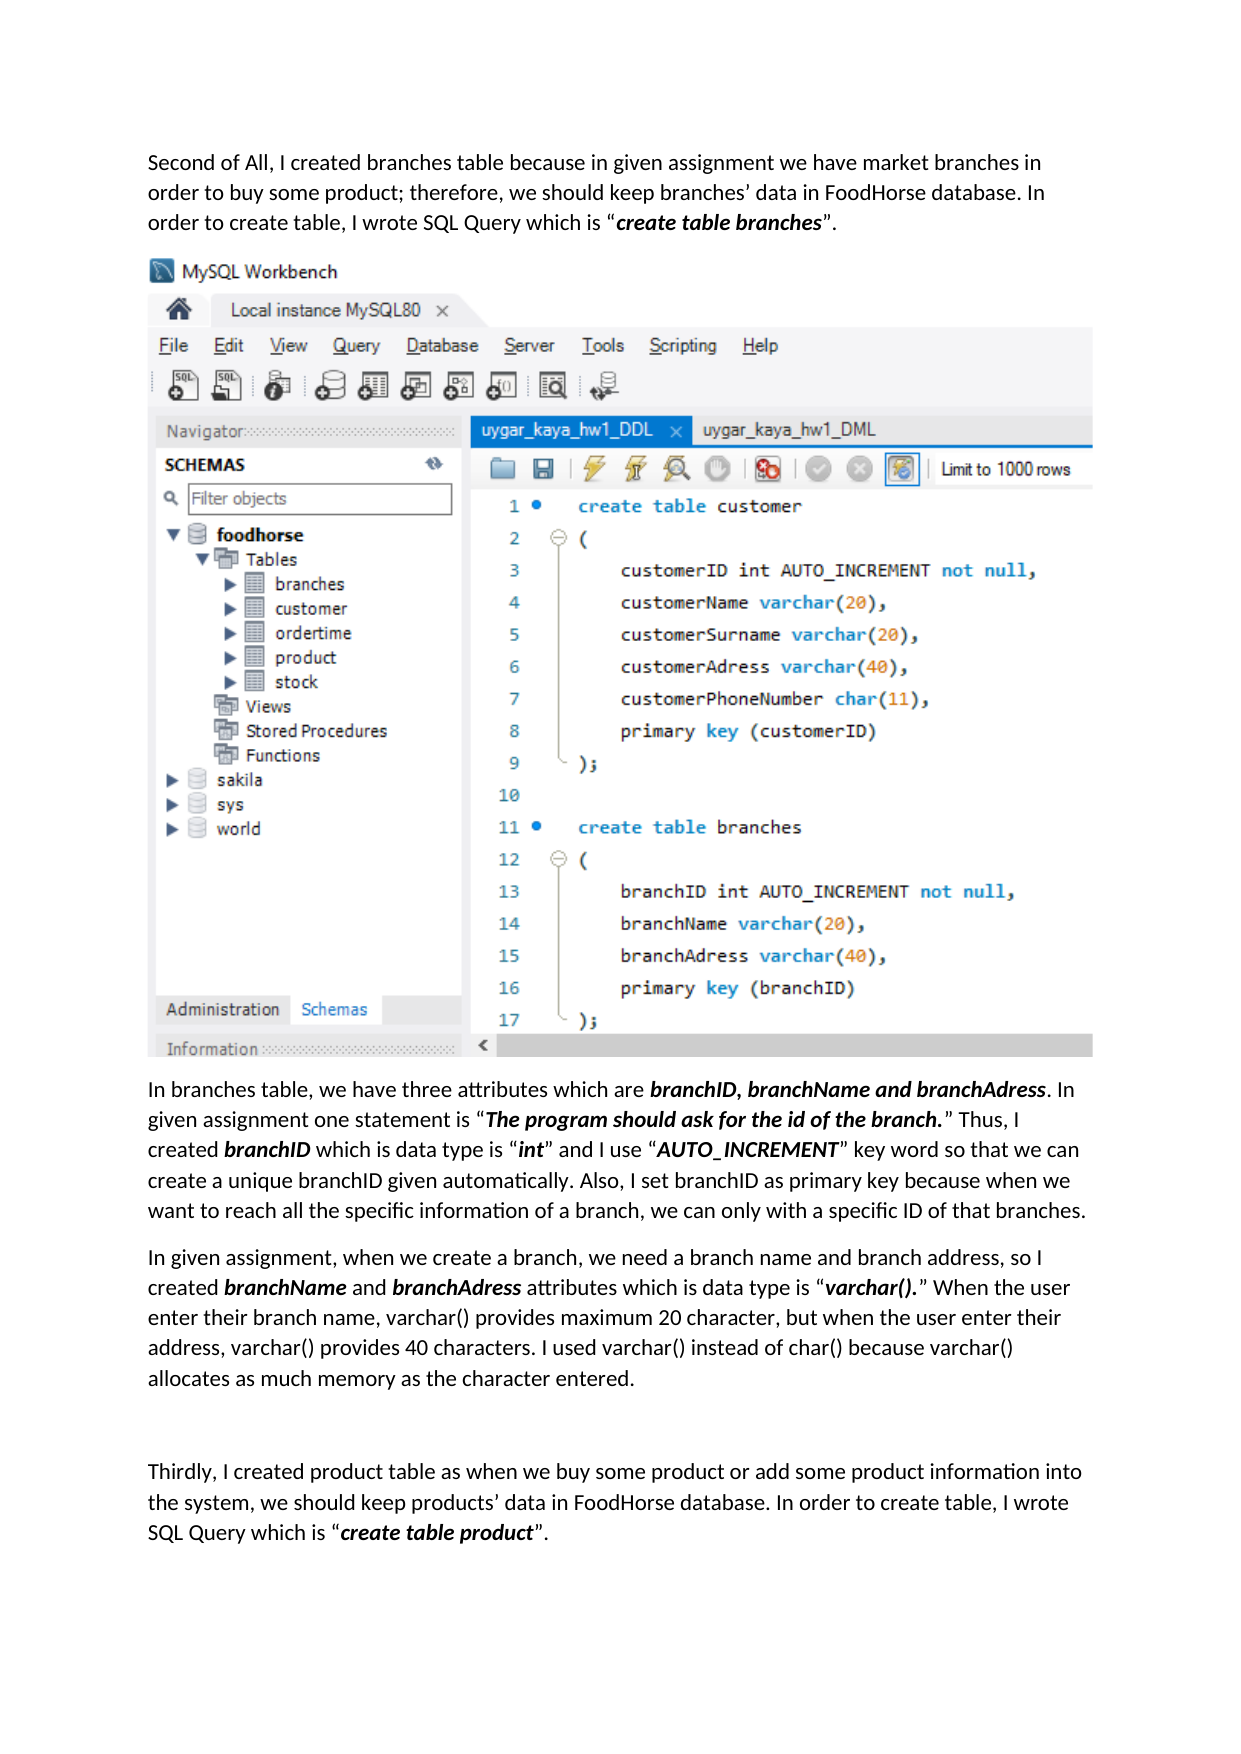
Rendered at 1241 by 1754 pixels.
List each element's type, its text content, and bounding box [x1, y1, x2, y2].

text In given assignment, when we create a branch, we need a branch name and branch address, so I created branchName and branchAdress attributes which is data type is “varchar().” When the user enter their branch name, varchar() provides maximum 20 character, but when the user enter their address, varchar() provides 40 characters. I used varchar() instead of char() because varchar() allocates as much memory as the character entered. [148, 1243, 1093, 1392]
picture [147, 255, 1093, 1057]
text Second of All, I created branches table because in given assignment we have market branches in order to buy some product; therefore, we should keep branches’ data in FoodHorse database. In order to create table, I wrote SQL Query which is “create table branches”. [148, 148, 1093, 236]
text In branches table, we have three attributes which are branchID, branchName and branchAdress. In given assignment one statement is “The program should ask for the id of the branch.” Thus, I created branchID which is data type is “int” and I use “AUTO_INCREMENT” key word so that we can create a unique branchID given automatically. Also, I set branchID as primary key because when we want to reach all the specific information of a branch, we can only with a specific ID of that branches. [148, 1075, 1093, 1224]
text Thirdly, I created product table as when we buy some product or add some product information into the system, we should keep products’ data in FoodHorse database. In order to create table, I wrote SQL Query which is “create table product”. [148, 1457, 1093, 1546]
